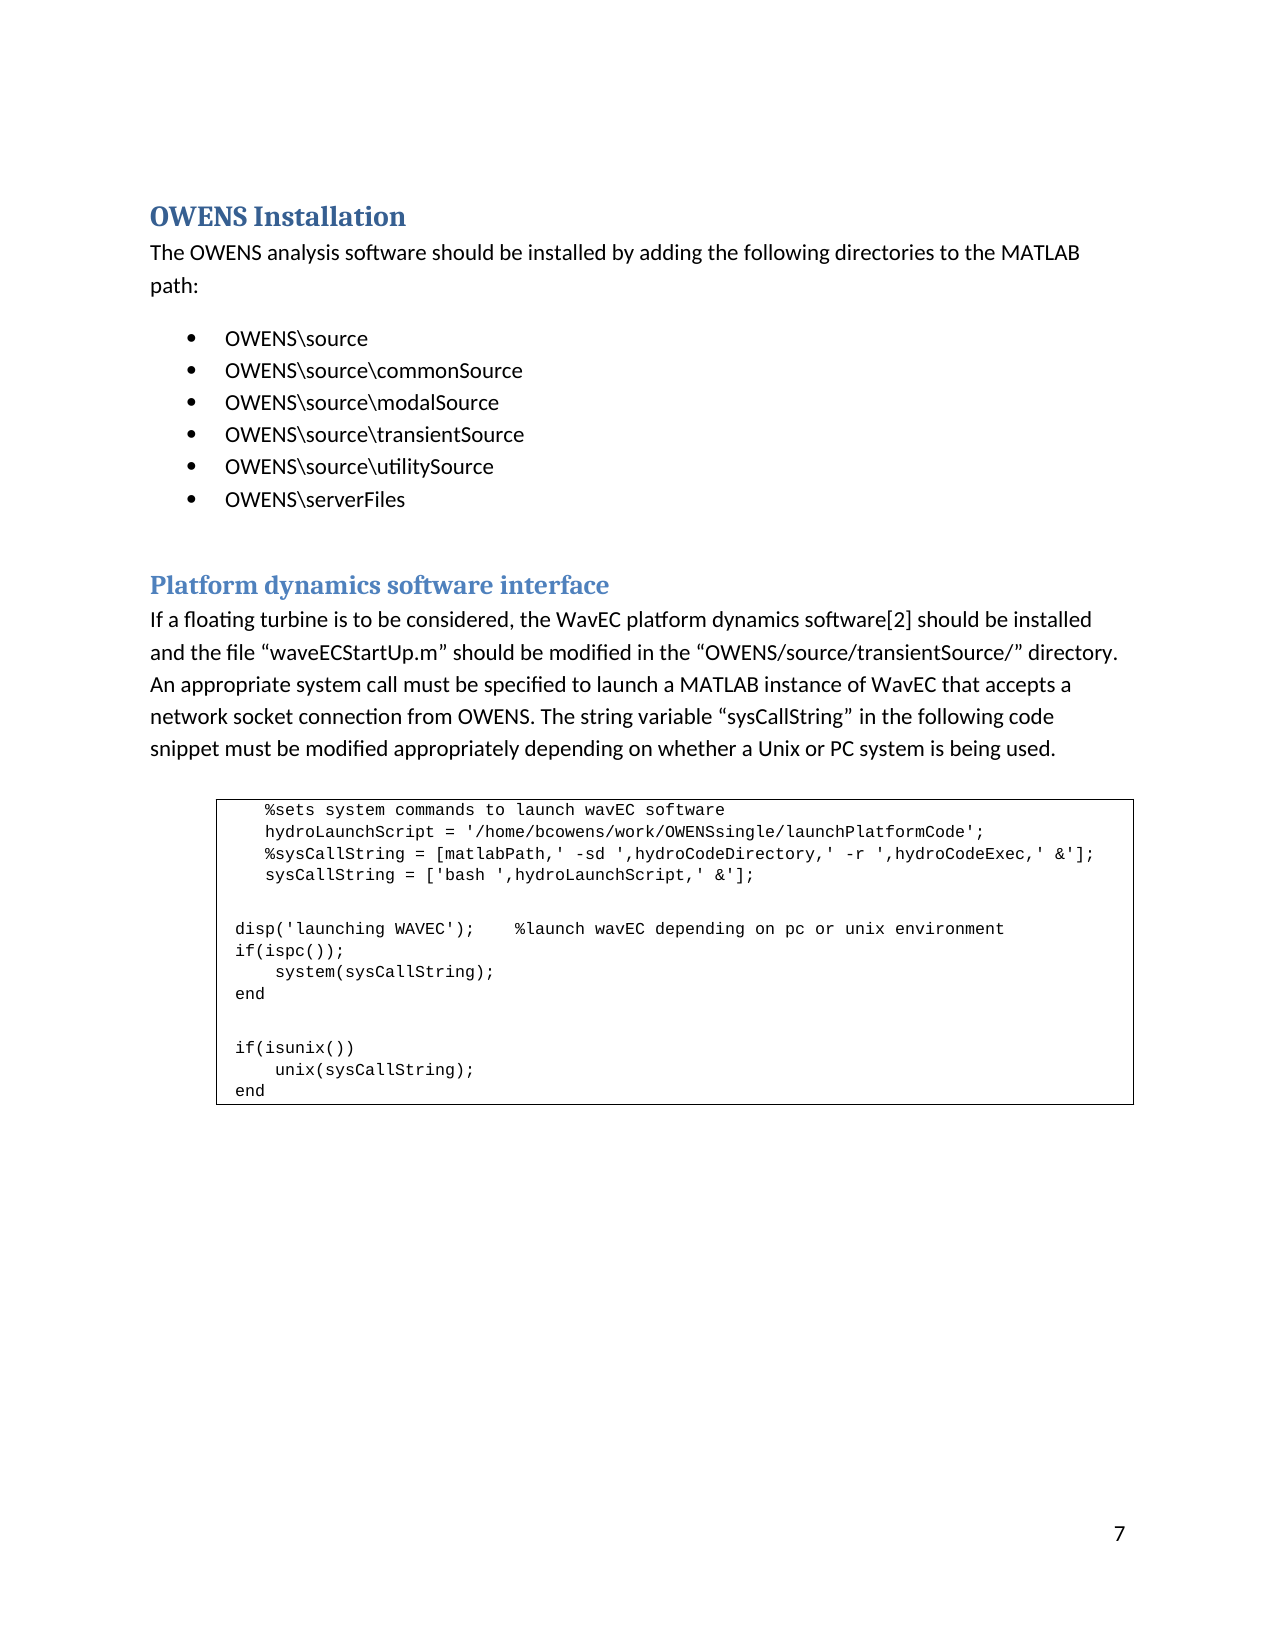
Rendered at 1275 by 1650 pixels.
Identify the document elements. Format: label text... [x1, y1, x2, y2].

list hydroLaunchScript = '/home/bcowens/work/OWENSsingle/launchPlatformCode'; [217, 820, 1133, 842]
list OWENS\serverFiles [187, 485, 1125, 513]
list %sets system commands to launch wavEC software [217, 800, 1133, 820]
list OWENS\source\modalSource [187, 388, 1125, 416]
list OWENS\source\utilitySource [187, 452, 1125, 481]
subtitle OWENS Installation [150, 200, 1125, 233]
list system(sysCallString); [217, 961, 1133, 983]
list If a floating turbine is to be considered, the WavEC platform dynamics software[2] should be installed and the file “waveECStartUp.m” should be modified in the “OWENS/source/transientSource/” directory. An appropriate system call must be specified to launch a MATLAB instance of WavEC that accepts a network socket connection from OWENS. The string variable “sysCallString” in the following code snippet must be modified appropriately depending on whether a Unix or PC system is being used. [150, 606, 1125, 762]
list %sysCallString = [matlabPath,' -sd ',hydroCodeDirectory,' -r ',hydroCodeExec,' &']; [217, 842, 1133, 864]
list disp('launching WAVEC'); %launch wavEC depending on pc or unix environment [217, 918, 1133, 939]
list end [217, 983, 1133, 1004]
list OWENS\source [187, 324, 1125, 352]
list sysCallString = ['bash ',hydroLaunchScript,' &']; [217, 864, 1133, 886]
list OWENS\source\transientSource [187, 420, 1125, 448]
list if(ispc()); [217, 939, 1133, 961]
subtitle Platform dynamics software interface [150, 570, 1125, 601]
list OWENS\source\commonSource [187, 356, 1125, 384]
list if(isunix()) [217, 1036, 1133, 1058]
text The OWENS analysis software should be installed by adding the following directories to the MATLAB path: [150, 238, 1125, 299]
list unix(sysCallString); end [217, 1058, 1133, 1104]
